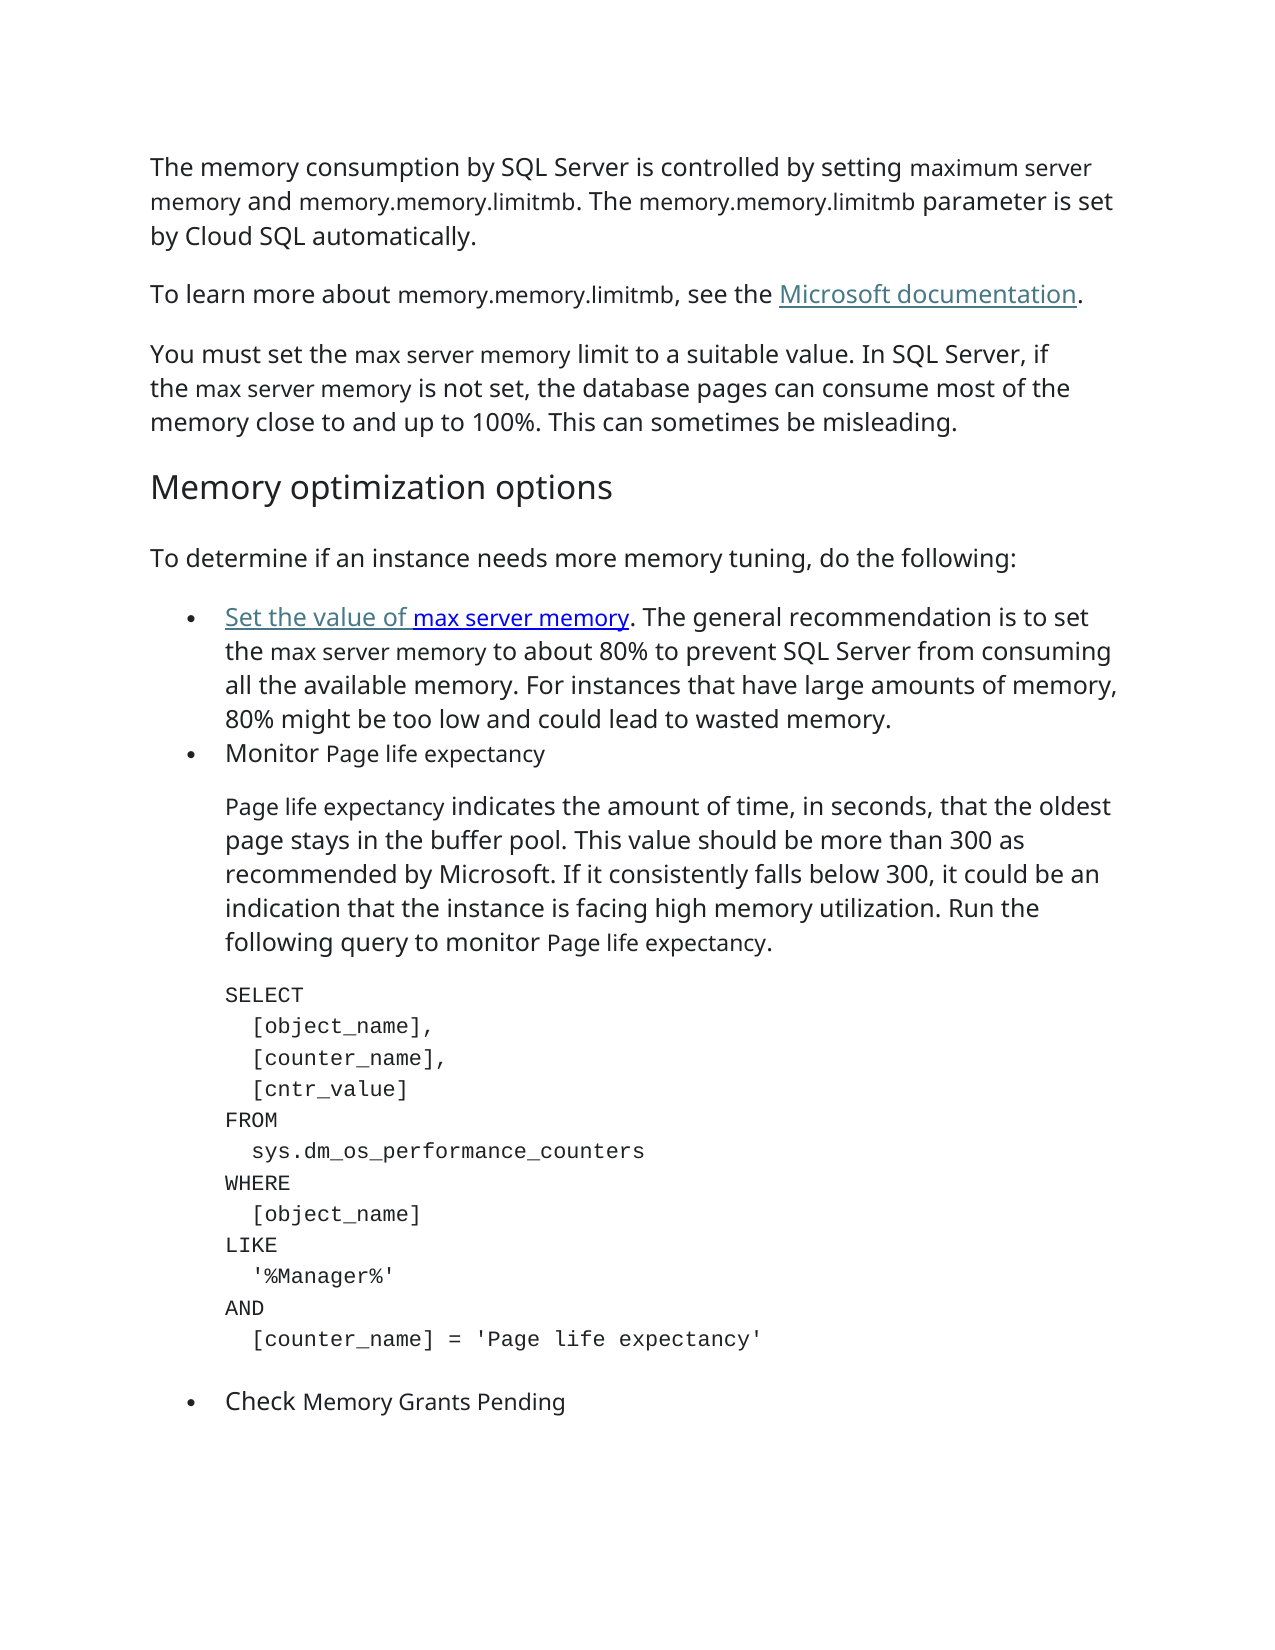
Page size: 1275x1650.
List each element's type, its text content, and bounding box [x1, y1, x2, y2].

subtitle Memory optimization options [150, 463, 1125, 509]
text To learn more about memory.memory.limitmb, see the Microsoft documentation. [150, 277, 1125, 311]
list Set the value of max server memory. The general recommendation is to set the max server memory to about 80% to prevent SQL Server from consuming all the available memory. For instances that have large amounts of memory, 80% might be too low and could lead to wasted memory. [187, 600, 1125, 736]
text The memory consumption by SQL Server is controlled by setting maximum server memory and memory.memory.limitmb. The memory.memory.limitmb parameter is set by Cloud SQL automatically. [150, 150, 1125, 252]
text You must set the max server memory limit to a suitable value. In SQL Server, if the max server memory is not set, the database pages can consume most of the memory close to and up to 100%. This can sometimes be misleading. [150, 336, 1125, 438]
text Page life expectancy indicates the amount of time, in seconds, that the oldest page stays in the buffer pool. This value should be more than 300 as recommended by Microsoft. If it consistently falls below 300, it could be an indication that the instance is facing high memory utilization. Run the following query to monitor Page life expectancy. [225, 789, 1125, 959]
list Check Memory Grants Pending [187, 1384, 1125, 1418]
text To determine if an instance needs more memory tuning, do the following: [150, 541, 1125, 575]
text SELECT [object_name], [counter_name], [cntr_value] FROM sys.dm_os_performance_counters WHERE [object_name] LIKE '%Manager%' AND [counter_name] = 'Page life expectancy' [225, 978, 1125, 1384]
list Monitor Page life expectancy [187, 736, 1125, 770]
